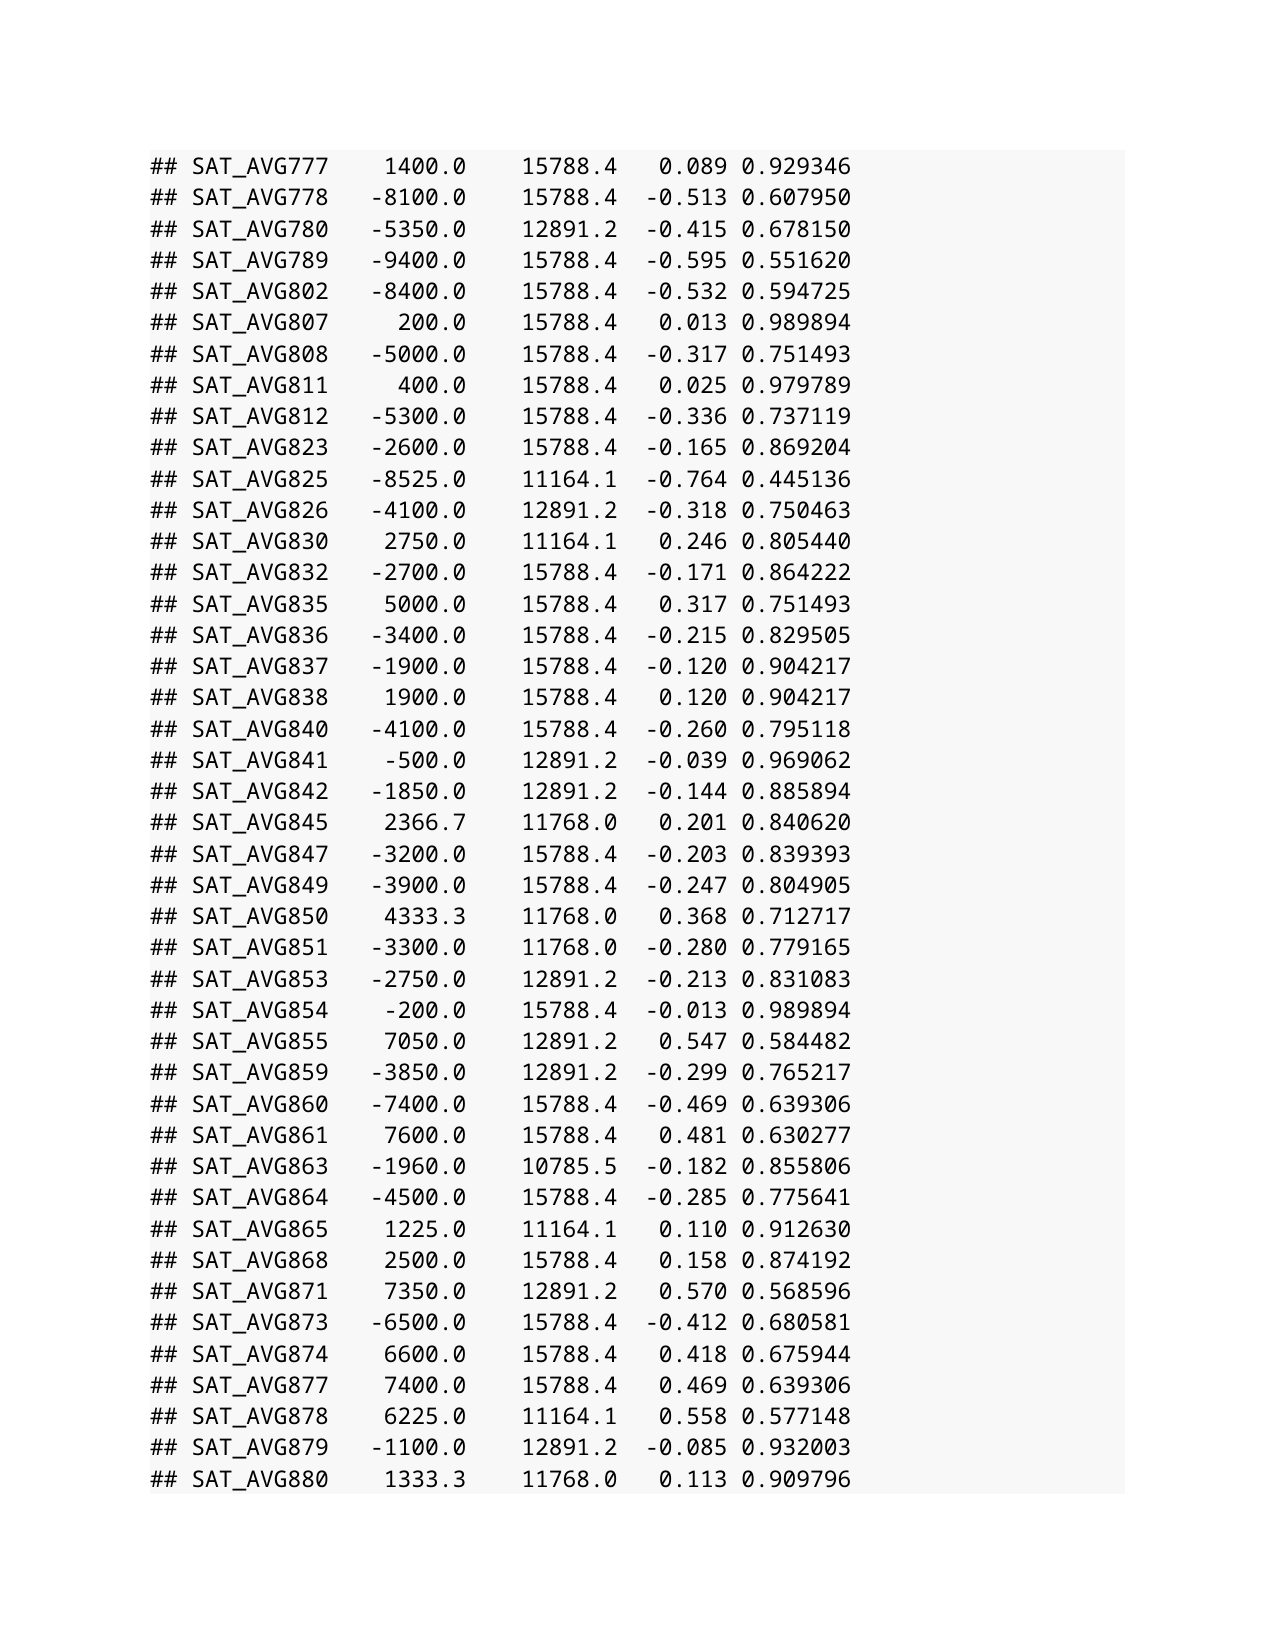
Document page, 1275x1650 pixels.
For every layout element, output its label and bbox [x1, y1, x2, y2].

text [150, 150, 1125, 1494]
